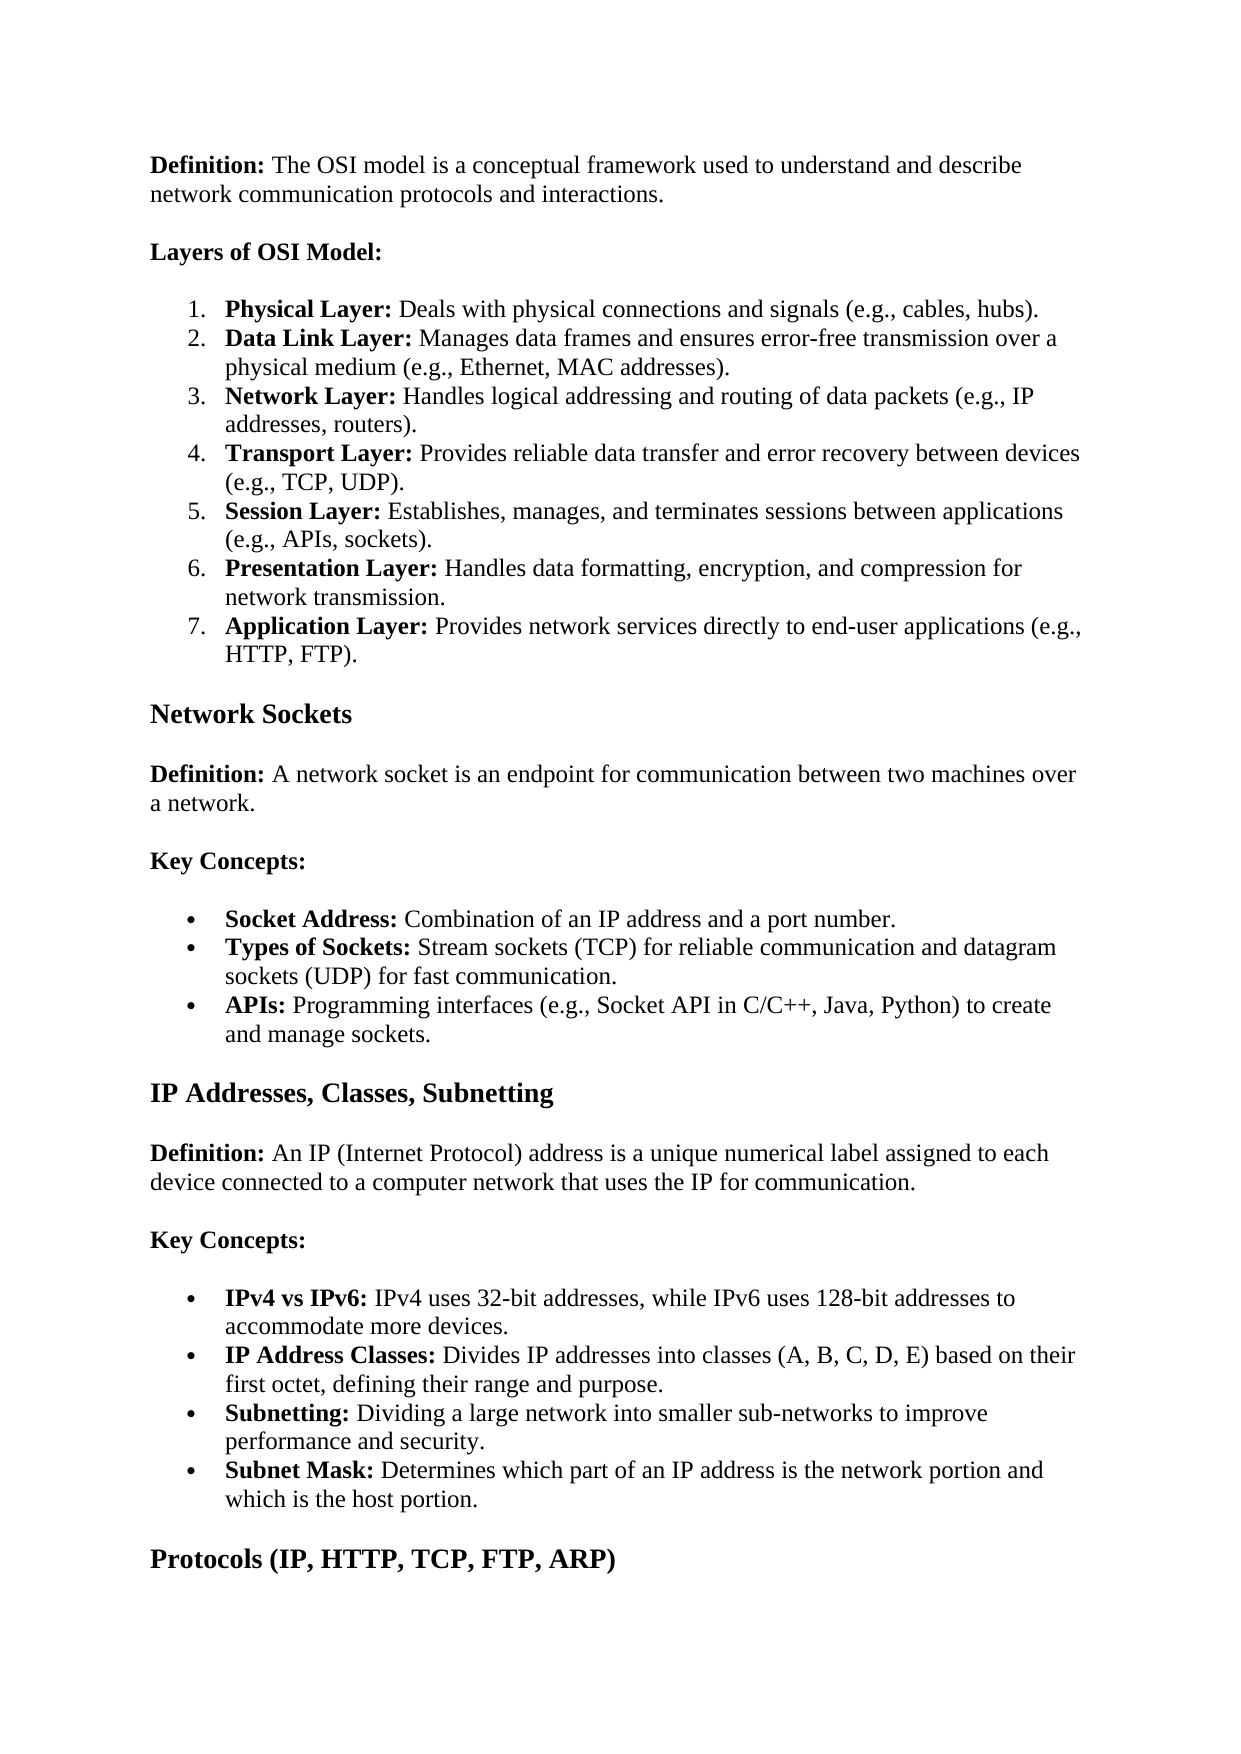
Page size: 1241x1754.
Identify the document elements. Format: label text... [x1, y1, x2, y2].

text Definition: An IP (Internet Protocol) address is a unique numerical label assigned to each device connected to a computer network that uses the IP for communication. [150, 1138, 1090, 1196]
list Subnet Mask: Determines which part of an IP address is the network portion and which is the host portion. [187, 1455, 1090, 1513]
text Protocols (IP, HTTP, TCP, FTP, ARP) [150, 1542, 1090, 1574]
text Definition: A network socket is an endpoint for communication between two machines over a network. [150, 759, 1090, 817]
list IP Address Classes: Divides IP addresses into classes (A, B, C, D, E) based on their first octet, defining their range and purpose. [187, 1340, 1090, 1398]
list APIs: Programming interfaces (e.g., Socket API in C/C++, Java, Python) to create and manage sockets. [187, 990, 1090, 1047]
text IP Addresses, Classes, Subnetting [150, 1077, 1090, 1109]
list Session Layer: Establishes, manages, and terminates sessions between applications (e.g., APIs, sockets). [187, 496, 1090, 553]
list Subnetting: Dividing a large network into smaller sub-networks to improve performance and security. [187, 1398, 1090, 1455]
text Definition: The OSI model is a conceptual framework used to understand and describe network communication protocols and interactions. [150, 150, 1090, 207]
list Physical Layer: Deals with physical connections and signals (e.g., cables, hubs). [187, 294, 1090, 323]
text Key Concepts: [150, 846, 1090, 874]
list Transport Layer: Provides reliable data transfer and error recovery between devices (e.g., TCP, UDP). [187, 438, 1090, 496]
text Key Concepts: [150, 1225, 1090, 1253]
list Types of Sockets: Stream sockets (TCP) for reliable communication and datagram sockets (UDP) for fast communication. [187, 932, 1090, 990]
text Layers of OSI Model: [150, 237, 1090, 265]
list Presentation Layer: Handles data formatting, encryption, and compression for network transmission. [187, 553, 1090, 611]
list IPv4 vs IPv6: IPv4 uses 32-bit addresses, while IPv6 uses 128-bit addresses to accommodate more devices. [187, 1283, 1090, 1340]
list Socket Address: Combination of an IP address and a port number. [187, 904, 1090, 932]
text Network Sockets [150, 697, 1090, 730]
list Network Layer: Handles logical addressing and routing of data packets (e.g., IP addresses, routers). [187, 381, 1090, 438]
list Data Link Layer: Manages data frames and ensures error-free transmission over a physical medium (e.g., Ethernet, MAC addresses). [187, 323, 1090, 381]
list Application Layer: Provides network services directly to end-user applications (e.g., HTTP, FTP). [187, 611, 1090, 668]
